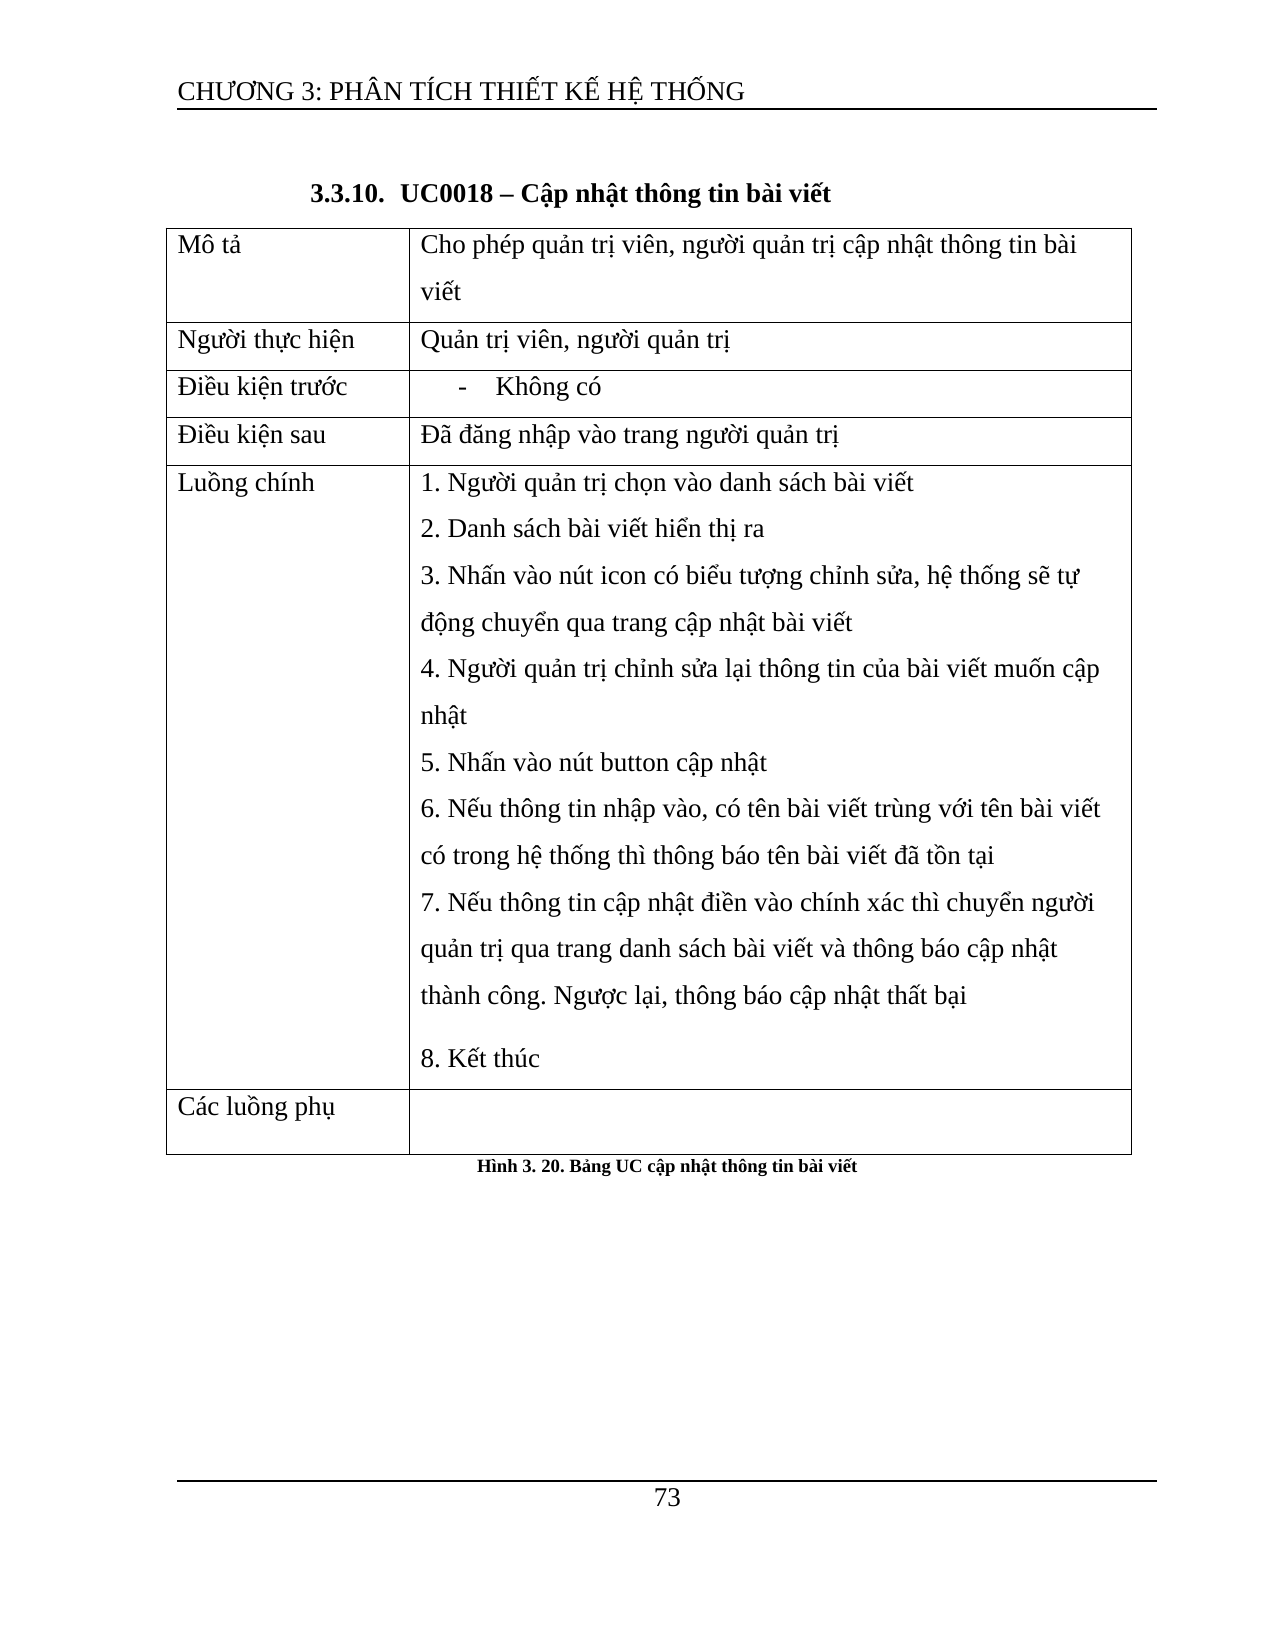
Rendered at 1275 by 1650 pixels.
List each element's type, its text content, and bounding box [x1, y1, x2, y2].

subtitle UC0018 – Cập nhật thông tin bài viết [310, 177, 1157, 208]
table_cell Điều kiện trước [167, 371, 409, 417]
table_cell 1. Người quản trị chọn vào danh sách bài viết 2. Danh sách bài viết hiển thị ra 3. Nhấn vào nút icon có biểu tượng chỉnh sửa, hệ thống sẽ tự động chuyển qua trang cập nhật bài viết 4. Người quản trị chỉnh sửa lại thông tin của bài viết muốn cập nhật 5. Nhấn vào nút button cập nhật 6. Nếu thông tin nhập vào, có tên bài viết trùng với tên bài viết có trong hệ thống thì thông báo tên bài viết đã tồn tại 7. Nếu thông tin cập nhật điền vào chính xác thì chuyển người quản trị qua trang danh sách bài viết và thông báo cập nhật thành công. Ngược lại, thông báo cập nhật thất bại 8. Kết thúc [410, 466, 1131, 1089]
table_cell Điều kiện sau [167, 418, 409, 465]
text Hình 3. 20. Bảng UC cập nhật thông tin bài viết [177, 1155, 1157, 1176]
table_header Cho phép quản trị viên, người quản trị cập nhật thông tin bài viết [410, 229, 1131, 322]
table_cell Không có [410, 371, 1131, 417]
table_cell Quản trị viên, người quản trị [410, 323, 1131, 369]
table_cell Các luồng phụ [167, 1090, 409, 1154]
table_cell Đã đăng nhập vào trang người quản trị [410, 418, 1131, 465]
table_header Mô tả [167, 229, 409, 322]
table_cell Luồng chính [167, 466, 409, 1089]
table_cell Người thực hiện [167, 323, 409, 369]
table_cell [410, 1090, 1131, 1154]
